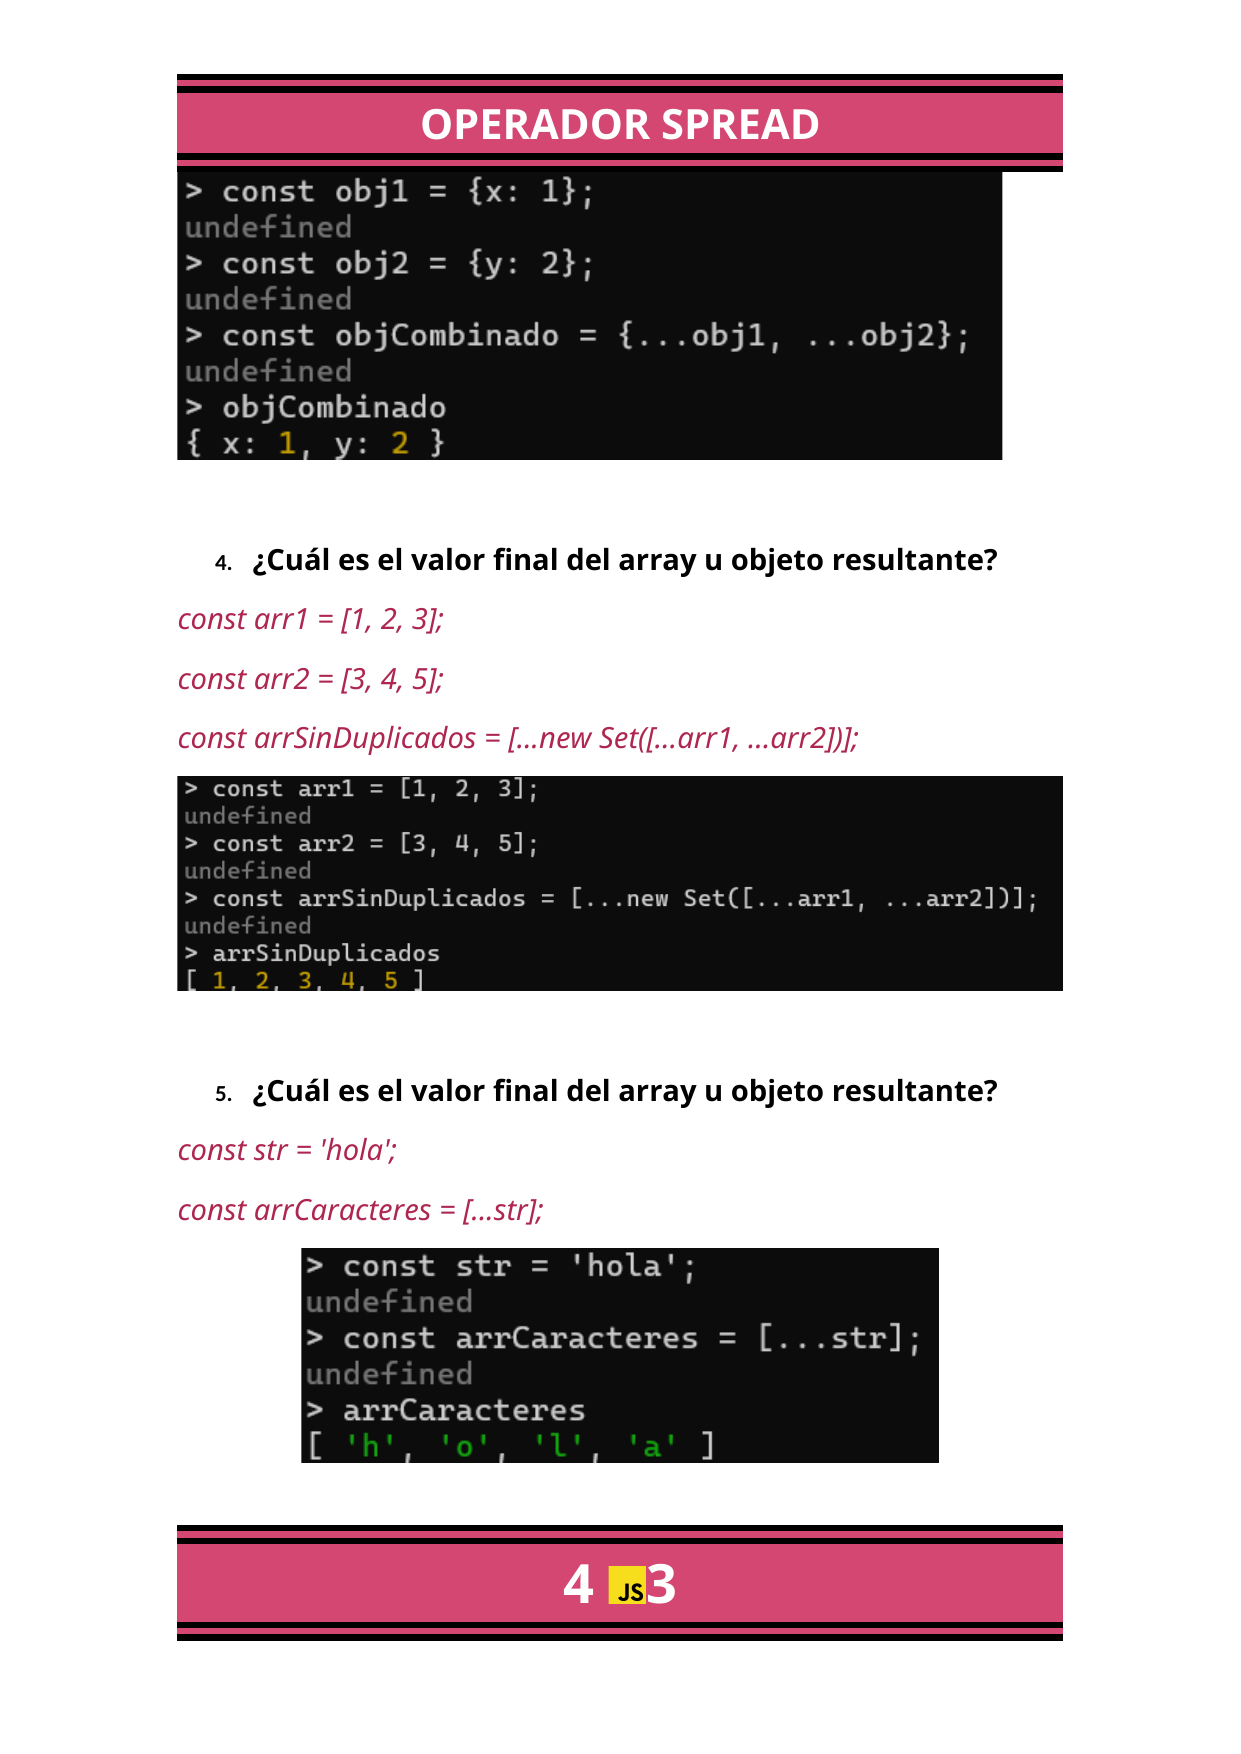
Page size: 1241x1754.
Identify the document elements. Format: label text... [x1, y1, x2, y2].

list ¿Cuál es el valor final del array u objeto resultante? [215, 539, 1063, 579]
list ¿Cuál es el valor final del array u objeto resultante? [215, 1070, 1063, 1109]
text const arr2 = [3, 4, 5]; [177, 658, 1063, 698]
text const arrSinDuplicados = [...new Set([...arr1, ...arr2])]; [177, 717, 1063, 757]
text const arrCaracteres = [...str]; [177, 1189, 1063, 1228]
picture [608, 1566, 646, 1604]
text const arr1 = [1, 2, 3]; [177, 598, 1063, 638]
text const str = 'hola'; [177, 1129, 1063, 1169]
picture [301, 1248, 939, 1463]
picture [177, 776, 1063, 991]
picture [177, 172, 1003, 460]
